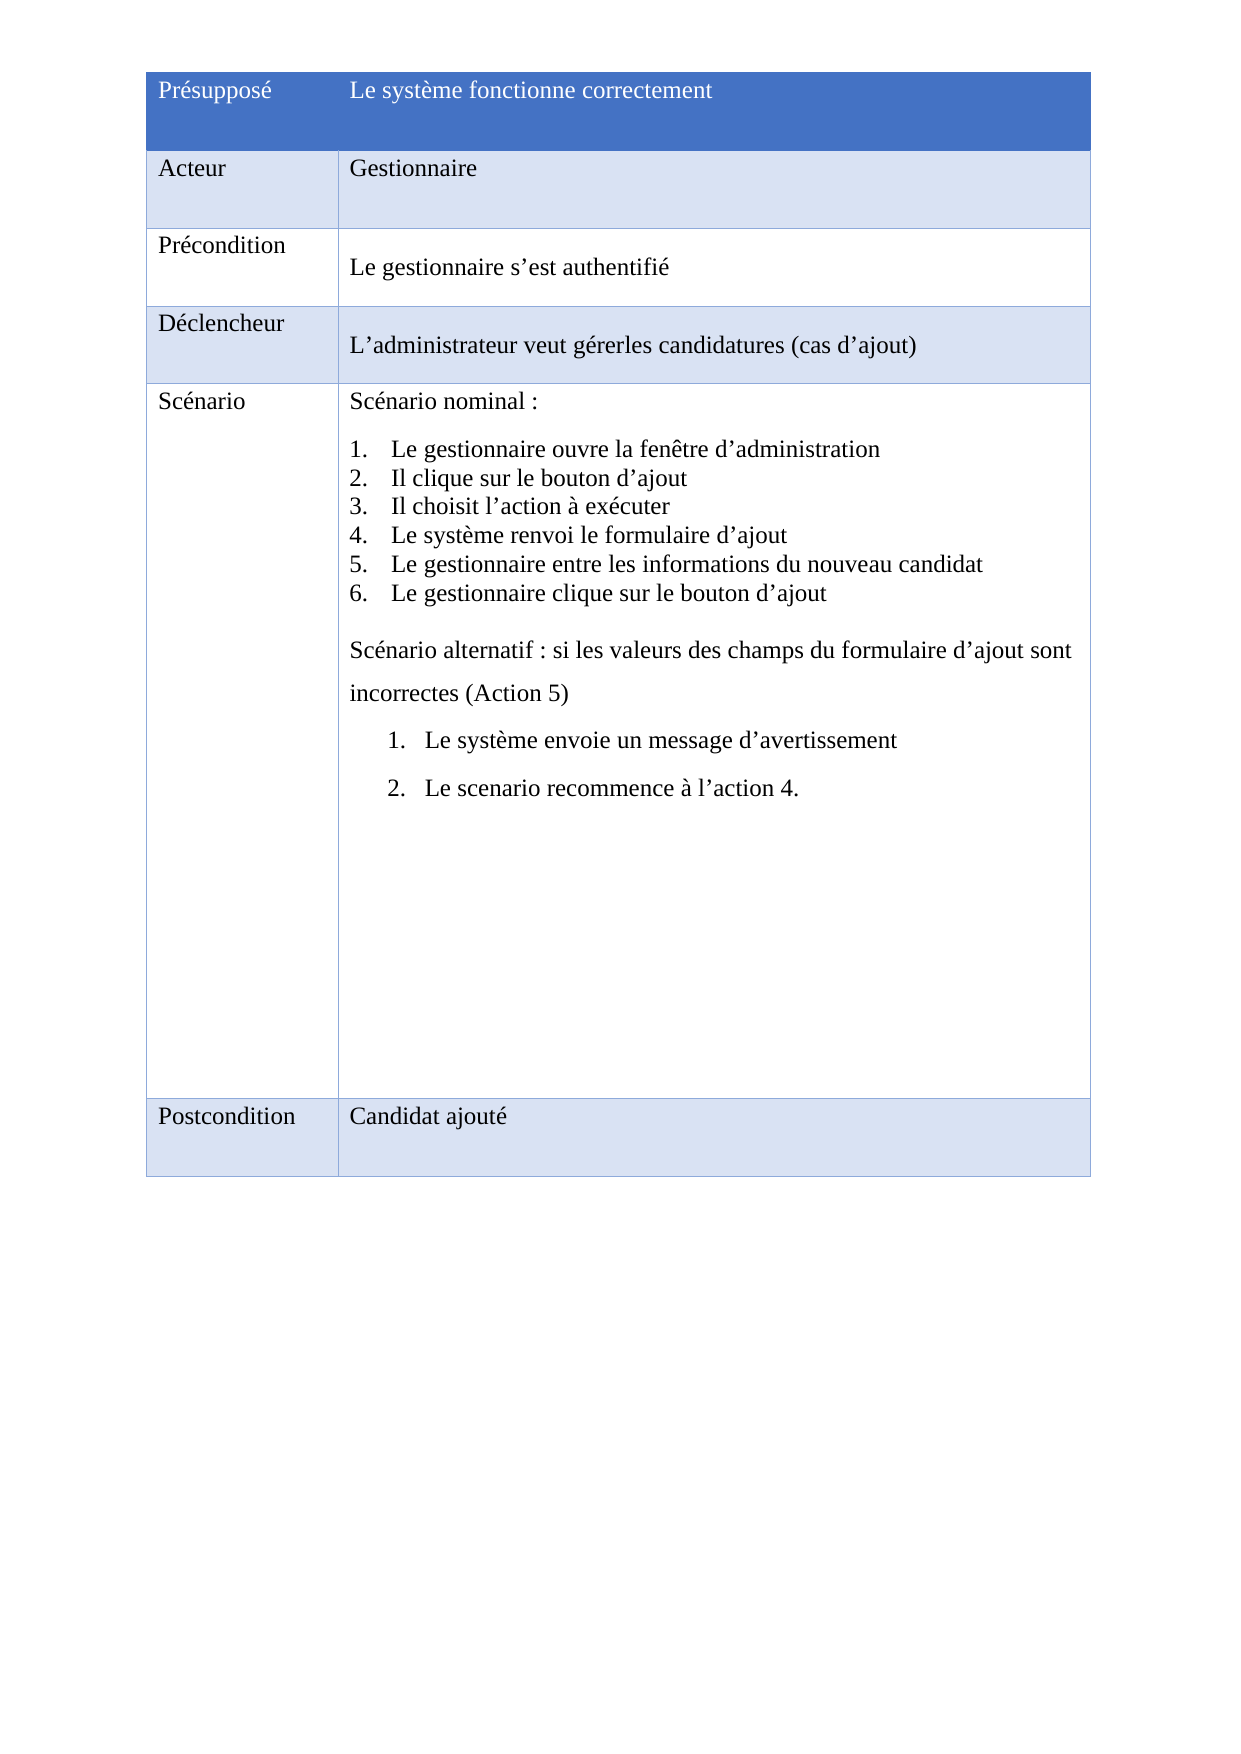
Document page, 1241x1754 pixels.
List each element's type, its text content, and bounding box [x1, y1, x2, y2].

table_cell L’administrateur veut gérerles candidatures (cas d’ajout) [339, 307, 1090, 383]
table_cell Le gestionnaire s’est authentifié [339, 229, 1090, 306]
table_cell Candidat ajouté [339, 1099, 1090, 1176]
table_cell Précondition [147, 229, 338, 306]
table_header Le système fonctionne correctement [338, 73, 1090, 150]
table_header Présupposé [147, 73, 338, 150]
table_cell Postcondition [147, 1099, 338, 1176]
table_cell Gestionnaire [339, 151, 1090, 228]
table_cell Scénario nominal : Le gestionnaire ouvre la fenêtre d’administration Il clique sur le bouton d’ajout Il choisit l’action à exécuter Le système renvoi le formulaire d’ajout Le gestionnaire entre les informations du nouveau candidat Le gestionnaire clique sur le bouton d’ajout Scénario alternatif : si les valeurs des champs du formulaire d’ajout sont incorrectes (Action 5) Le système envoie un message d’avertissement Le scenario recommence à l’action 4. [339, 384, 1090, 1098]
table_cell Scénario [147, 384, 338, 1098]
table_cell Déclencheur [147, 307, 338, 383]
table_cell Acteur [147, 151, 338, 228]
